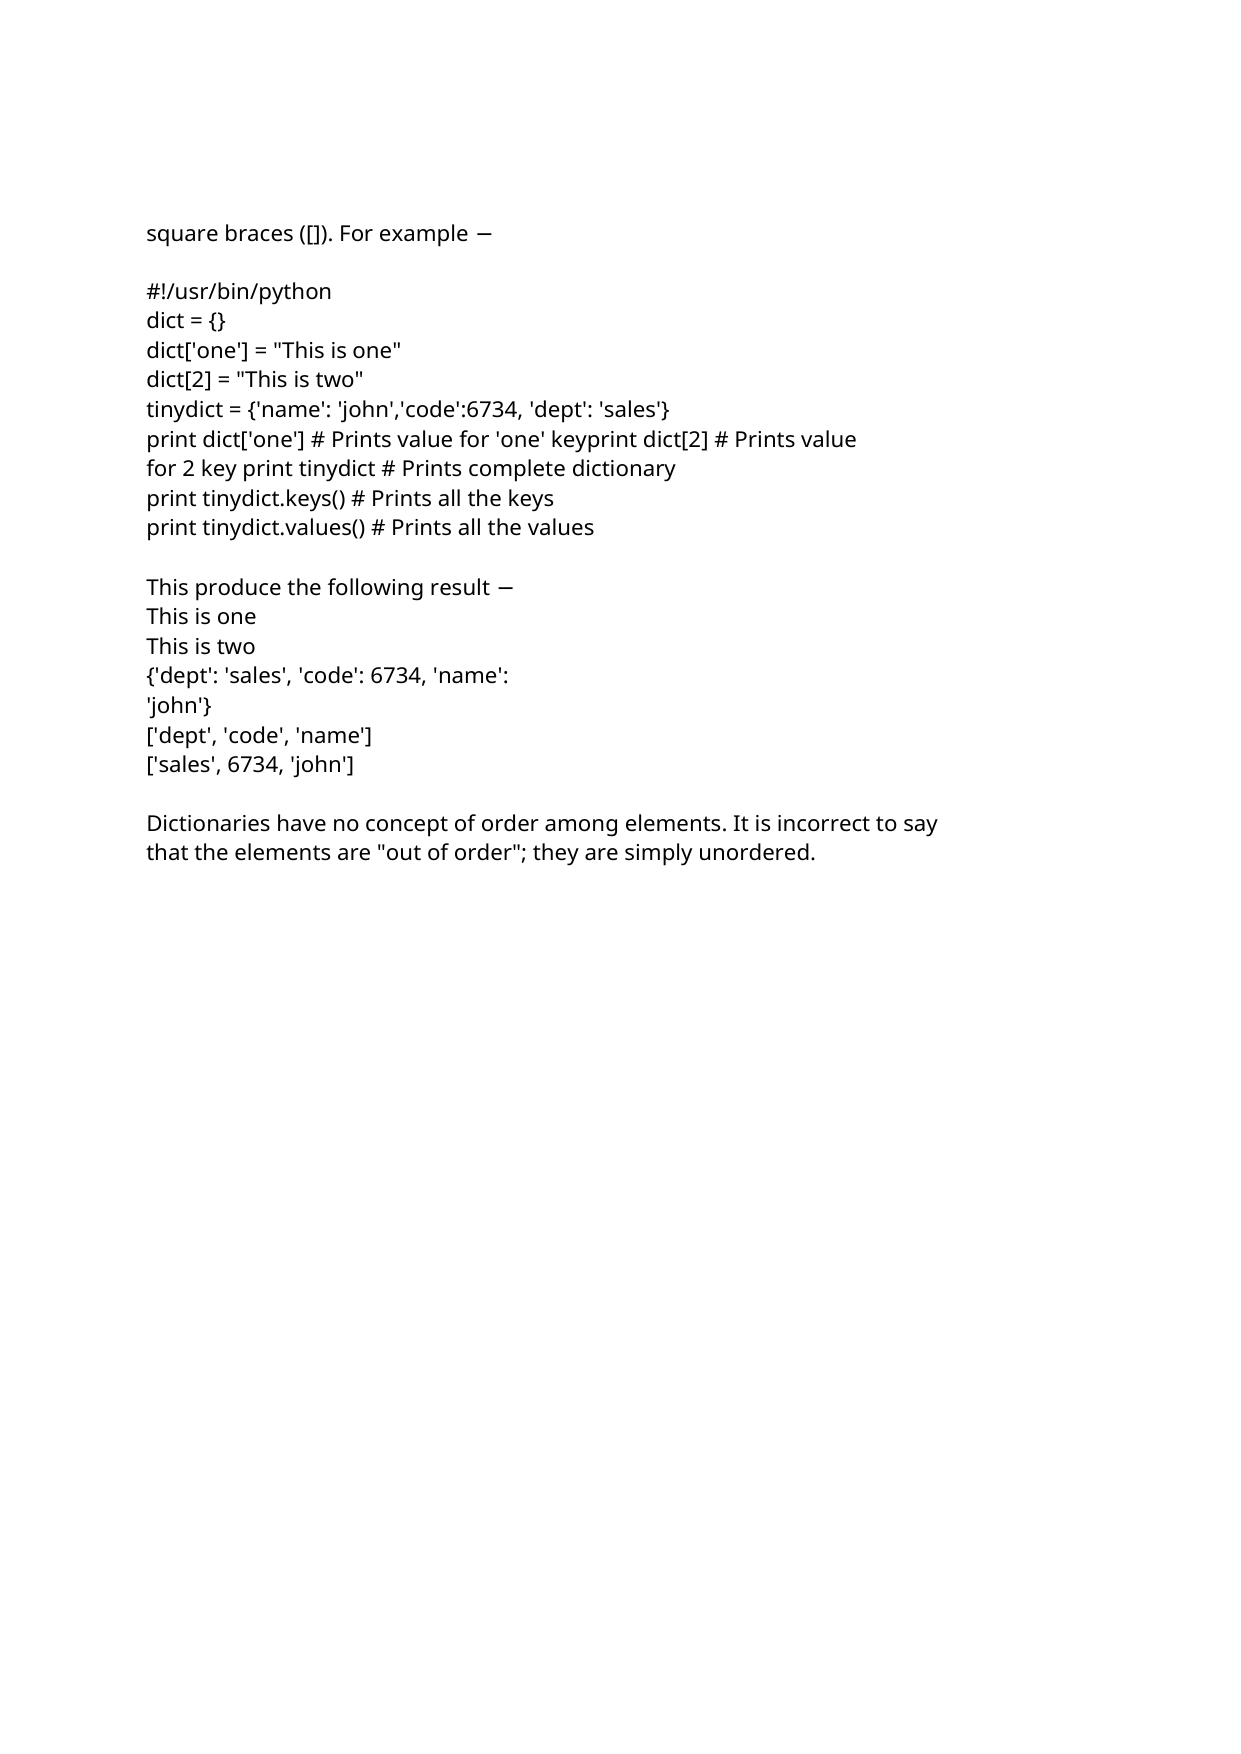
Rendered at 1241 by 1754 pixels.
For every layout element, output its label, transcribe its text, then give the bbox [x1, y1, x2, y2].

text #!/usr/bin/python dict = {} dict['one'] = "This is one" dict[2] = "This is two" tinydict = {'name': 'john','code':6734, 'dept': 'sales'} print dict['one'] # Prints value for 'one' keyprint dict[2] # Prints value for 2 key print tinydict # Prints complete dictionary print tinydict.keys() # Prints all the keys print tinydict.values() # Prints all the values [146, 275, 865, 542]
text square braces ([]). For example − [146, 221, 1090, 246]
text This produce the following result − This is one This is two {'dept': 'sales', 'code': 6734, 'name': 'john'} ['dept', 'code', 'name'] ['sales', 6734, 'john'] [146, 571, 535, 778]
text Dictionaries have no concept of order among elements. It is incorrect to say that the elements are "out of order"; they are simply unordered. [146, 808, 985, 867]
